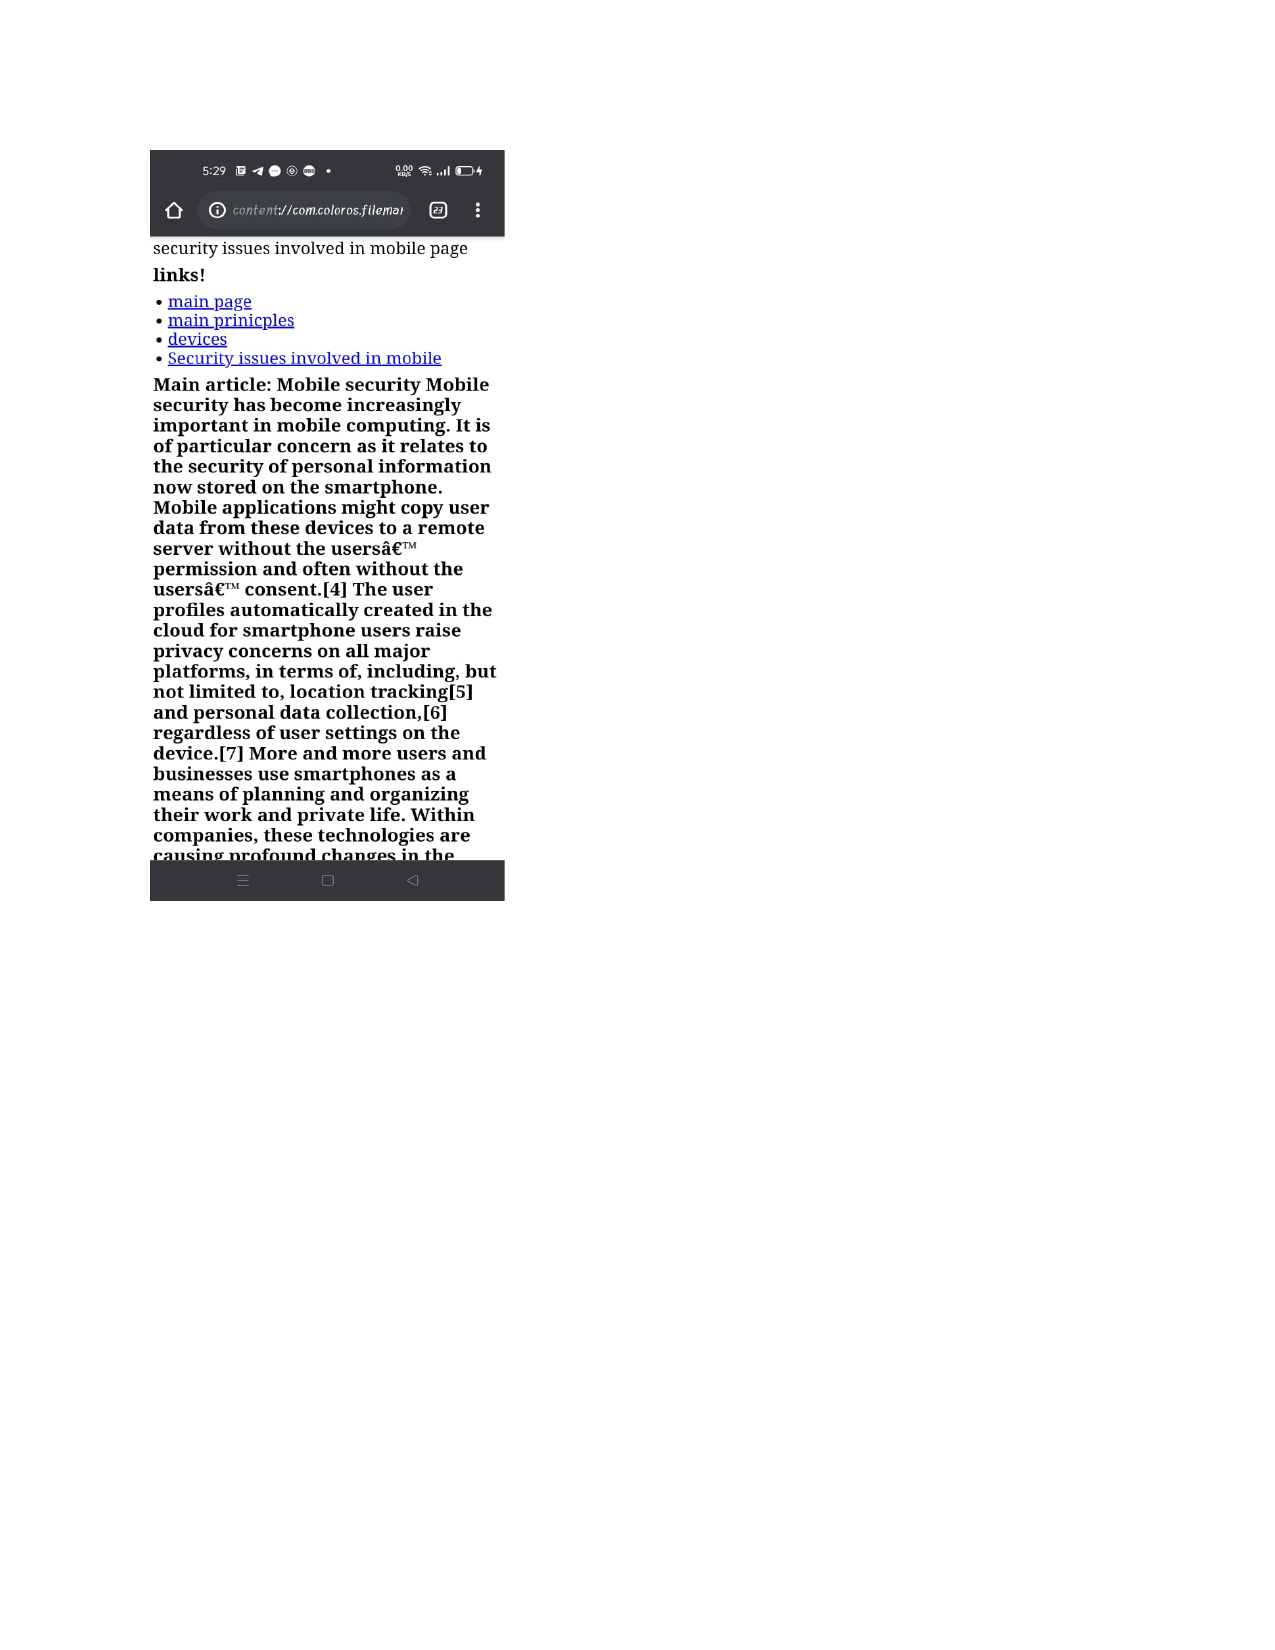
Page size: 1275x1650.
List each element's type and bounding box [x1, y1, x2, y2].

picture [150, 150, 505, 901]
